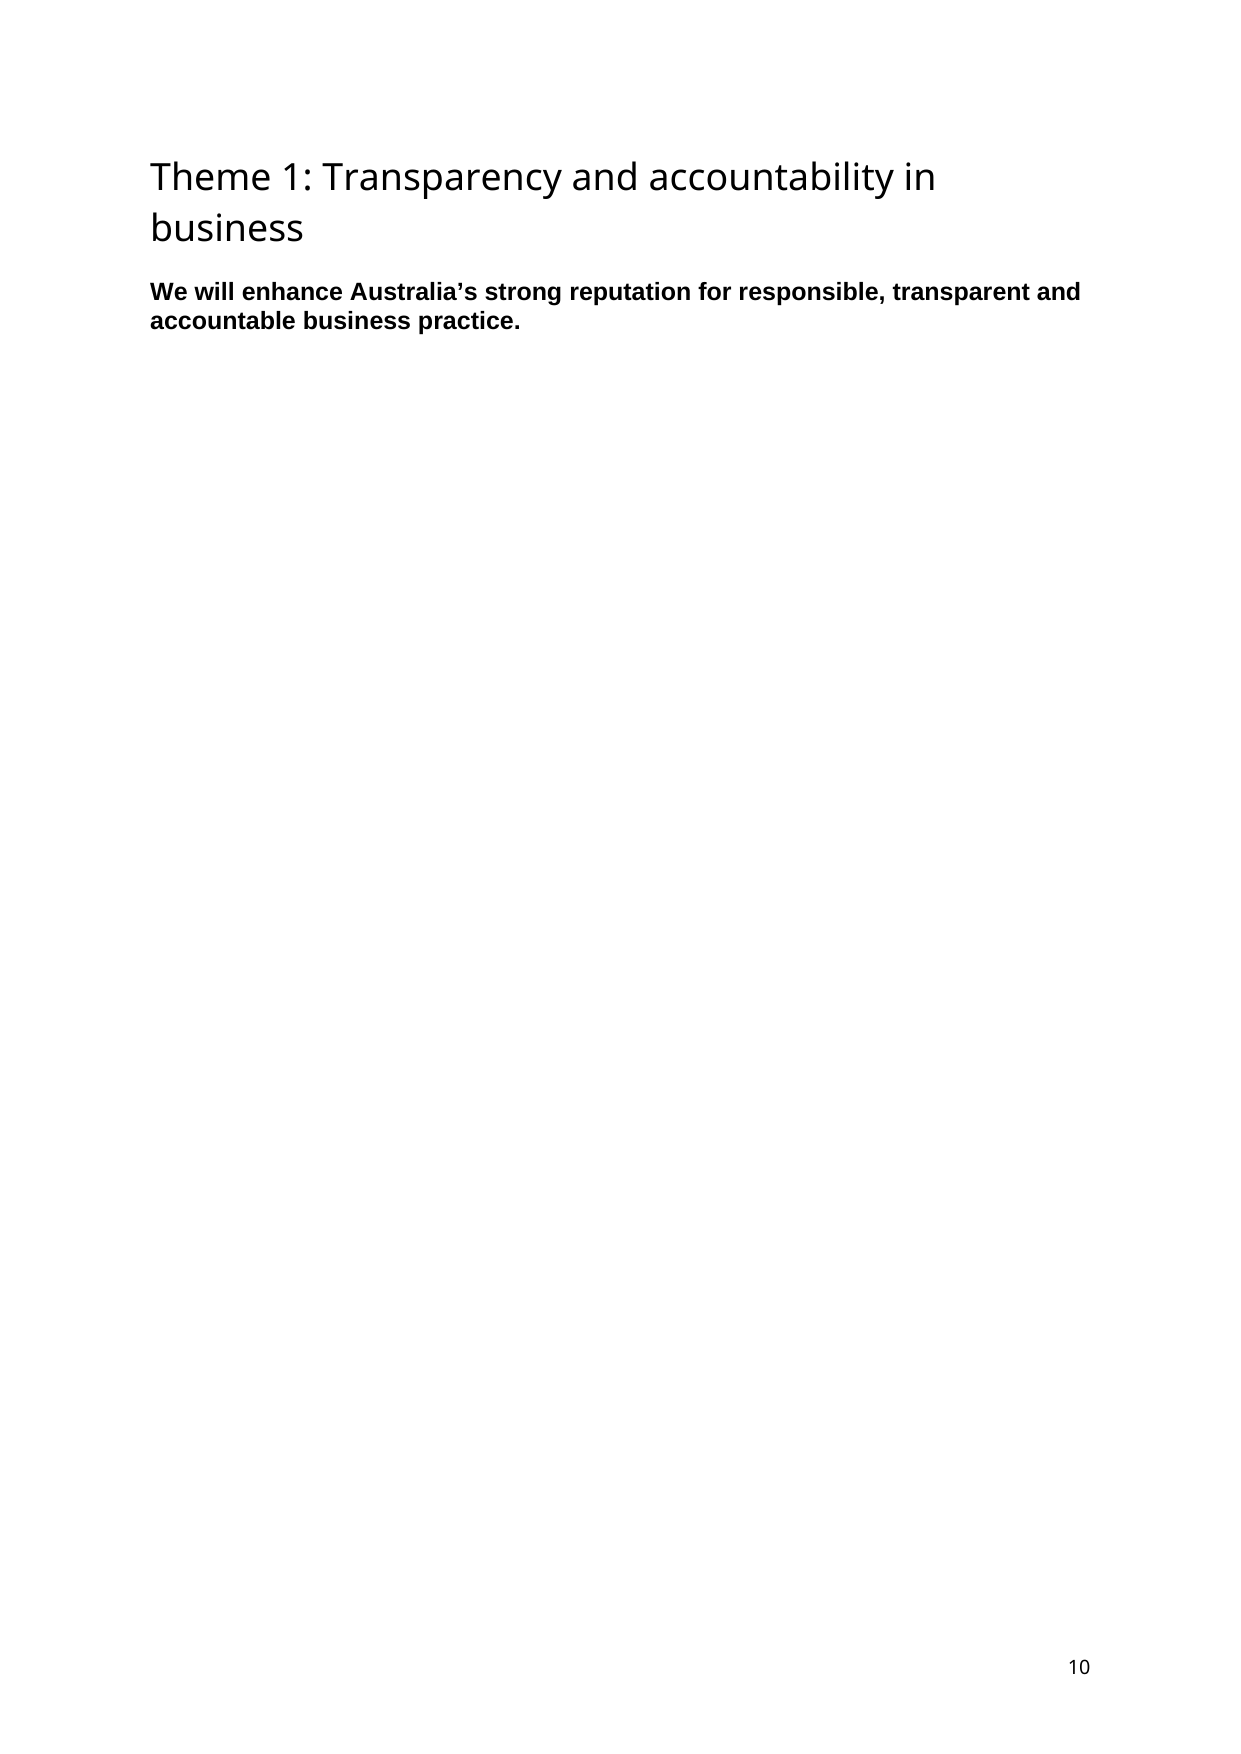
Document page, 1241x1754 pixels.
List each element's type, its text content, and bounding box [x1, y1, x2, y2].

subtitle We will enhance Australia’s strong reputation for responsible, transparent and accountable business practice. [150, 277, 1090, 334]
subtitle Theme 1: Transparency and accountability in business [150, 150, 1090, 252]
